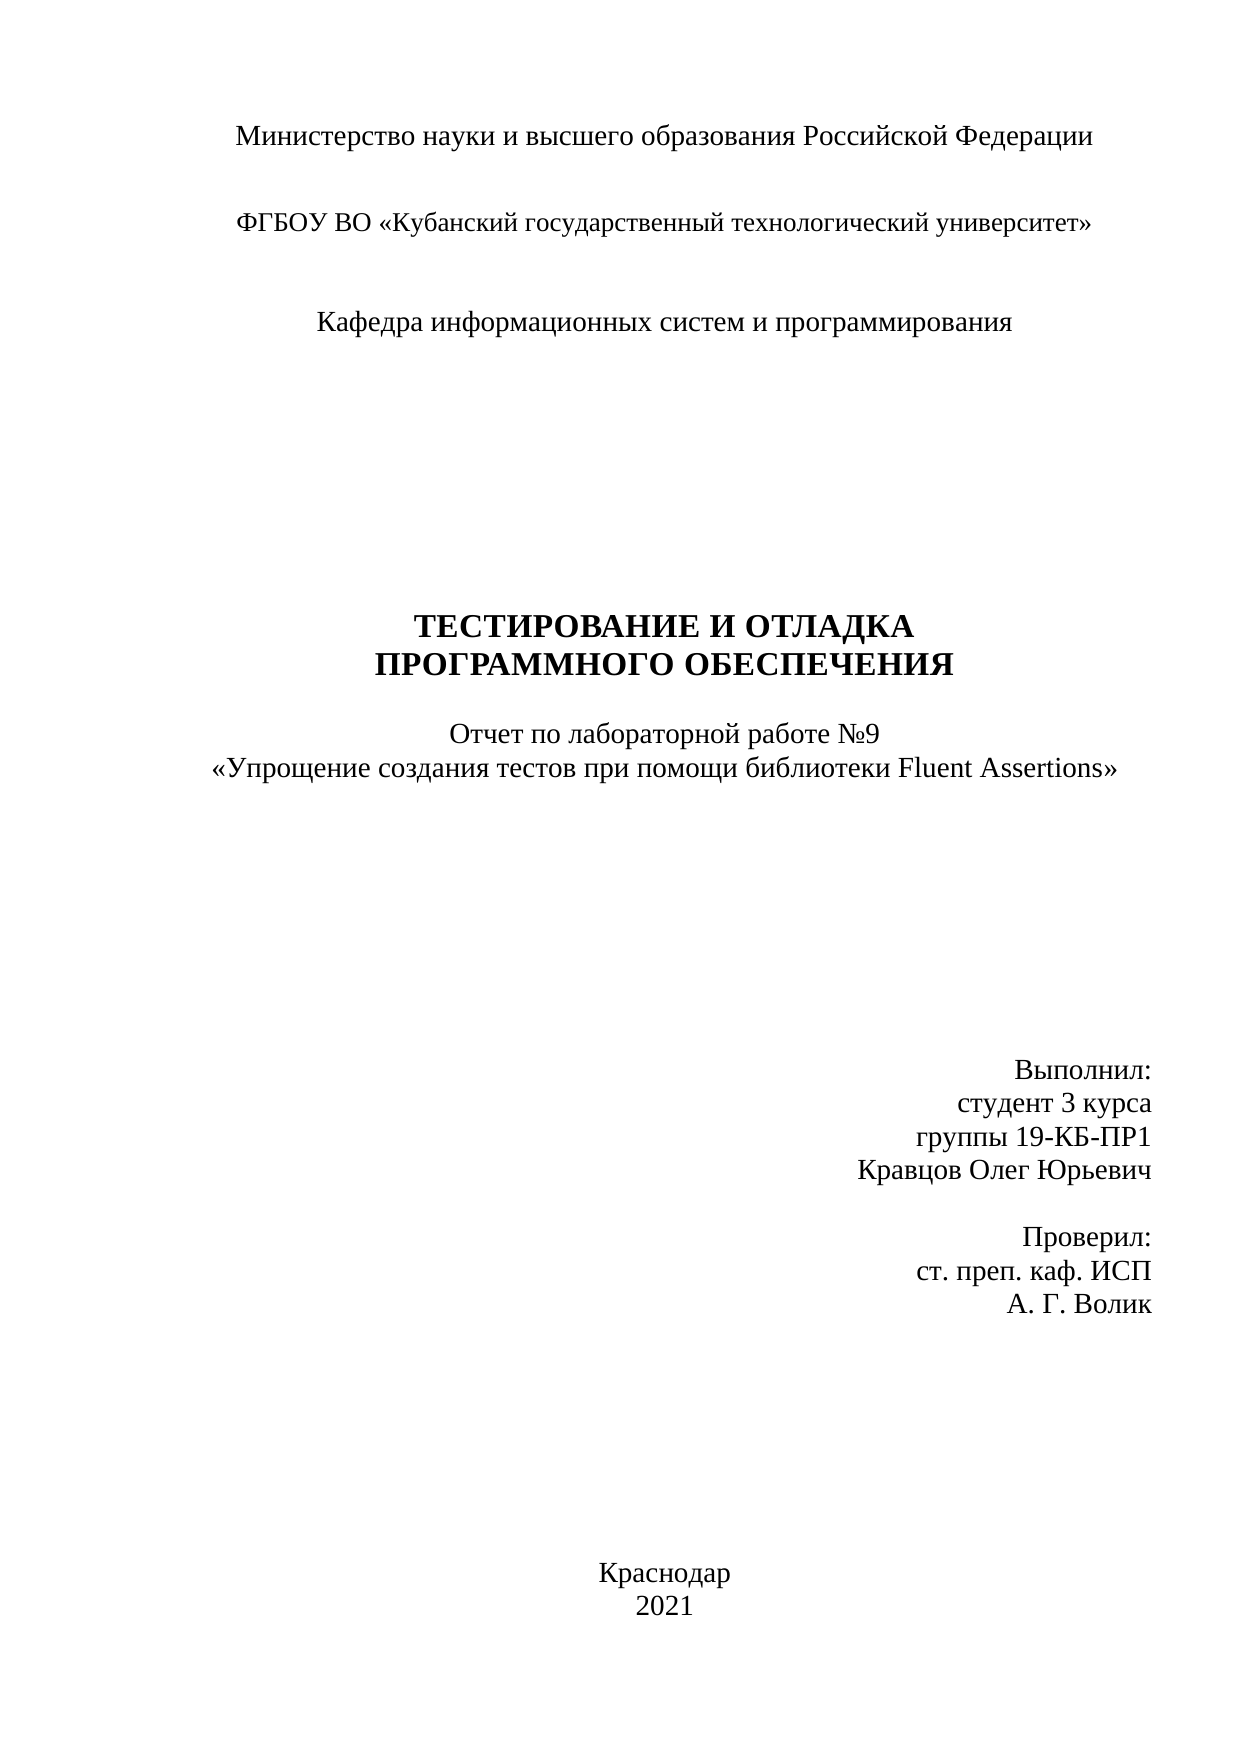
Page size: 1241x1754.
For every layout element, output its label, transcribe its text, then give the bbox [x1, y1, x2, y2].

text группы 19-КБ-ПР1 [177, 1119, 1152, 1152]
text «Упрощение создания тестов при помощи библиотеки Fluent Assertions» [177, 750, 1152, 783]
text Проверил: [177, 1219, 1152, 1253]
text Отчет по лабораторной работе №9 [177, 716, 1152, 750]
text Кафедра информационных систем и программирования [177, 304, 1152, 338]
text А. Г. Волик [177, 1287, 1152, 1320]
text Кравцов Олег Юрьевич [177, 1152, 1152, 1186]
text ТЕСТИРОВАНИЕ И ОТЛАДКА ПРОГРАММНОГО ОБЕСПЕЧЕНИЯ [177, 606, 1152, 683]
text студент 3 курса [177, 1085, 1152, 1119]
text Выполнил: [177, 1052, 1152, 1085]
text Краснодар [177, 1555, 1152, 1588]
text Министерство науки и высшего образования Российской Федерации [177, 118, 1152, 152]
text ст. преп. каф. ИСП [177, 1253, 1152, 1287]
text 2021 [177, 1588, 1152, 1622]
text ФГБОУ ВО «Кубанский государственный технологический университет» [177, 206, 1152, 237]
